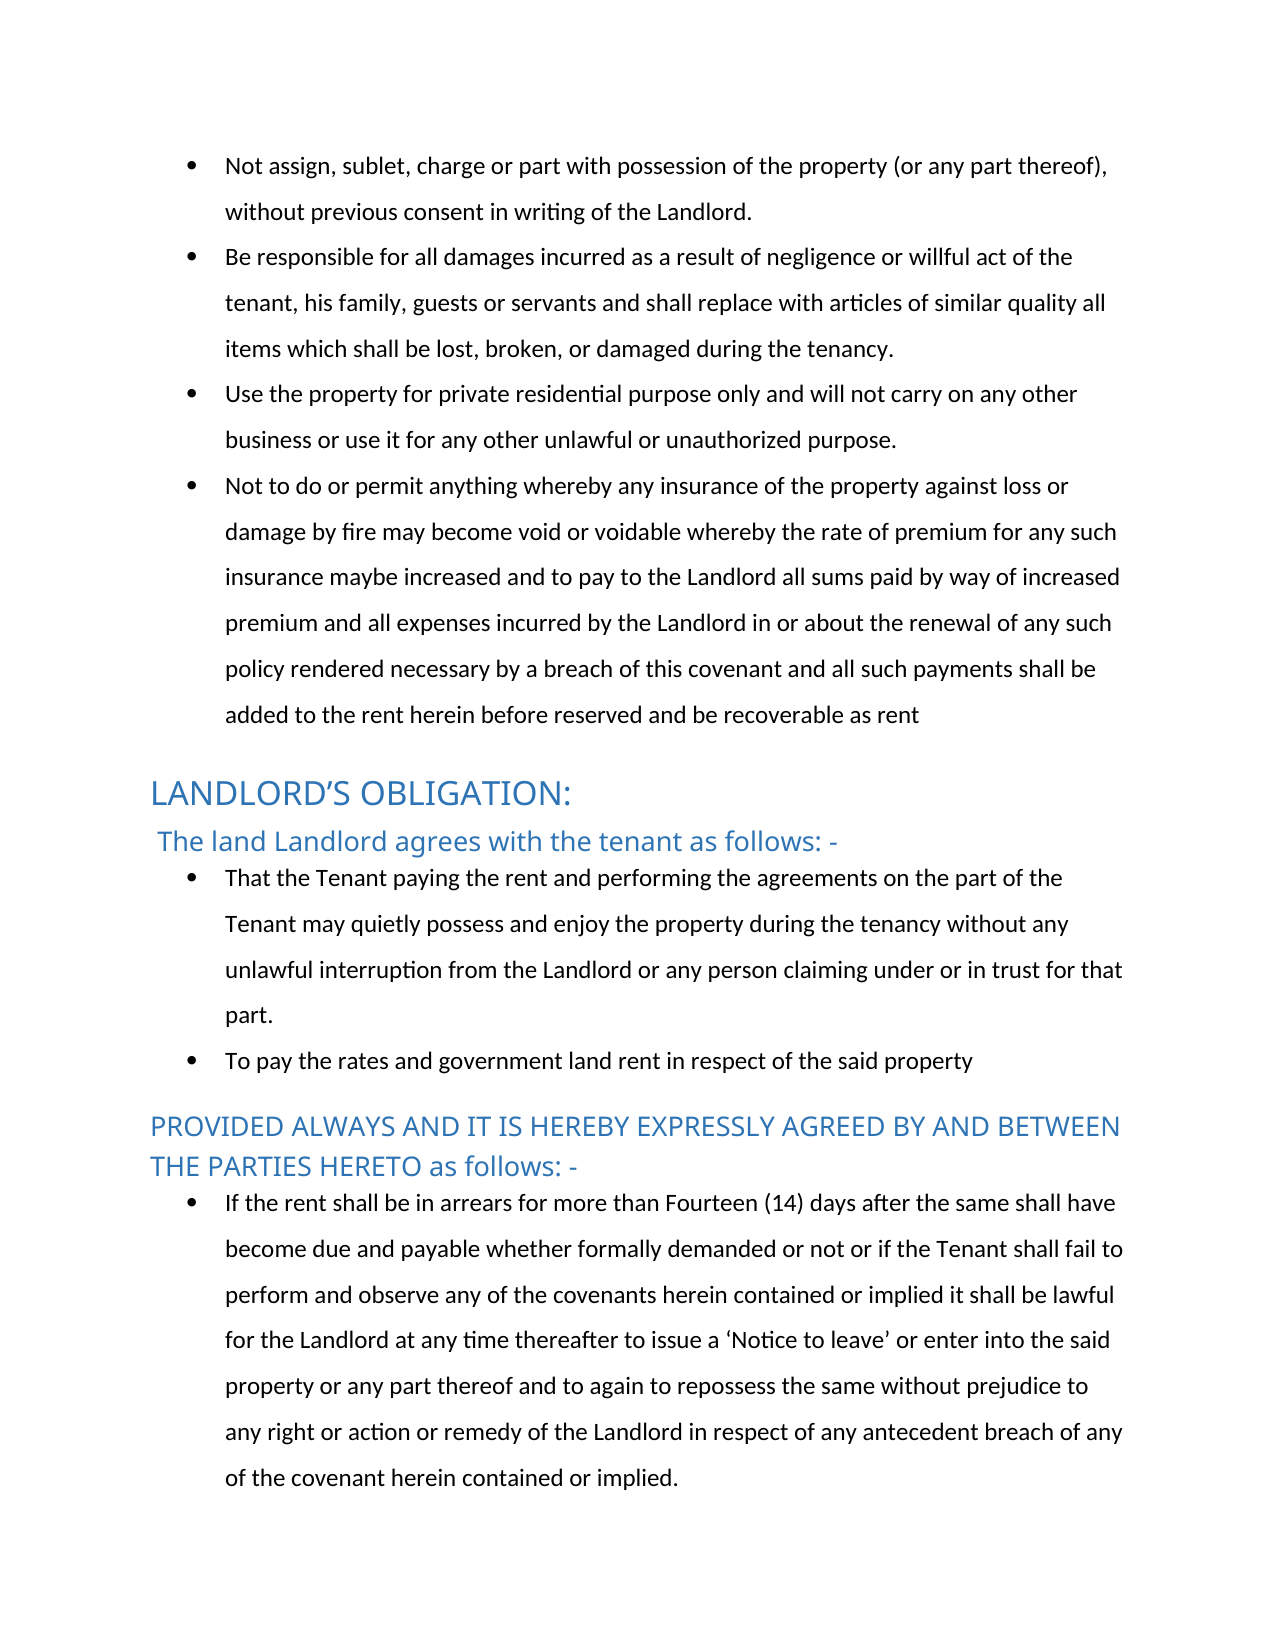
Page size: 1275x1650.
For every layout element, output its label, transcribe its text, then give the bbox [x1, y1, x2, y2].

list Be responsible for all damages incurred as a result of negligence or willful act of the tenant, his family, guests or servants and shall replace with articles of similar quality all items which shall be lost, broken, or damaged during the tenancy. [187, 241, 1125, 363]
list Use the property for private residential purpose only and will not carry on any other business or use it for any other unlawful or unauthorized purpose. [187, 379, 1125, 455]
list Not assign, sublet, charge or part with possession of the property (or any part thereof), without previous consent in writing of the Landlord. [187, 150, 1125, 226]
list To pay the rates and government land rent in respect of the said property [187, 1045, 1125, 1076]
subtitle PROVIDED ALWAYS AND IT IS HEREBY EXPRESSLY AGREED BY AND BETWEEN THE PARTIES HERETO as follows: - [150, 1108, 1125, 1184]
list If the rent shall be in arrears for more than Fourteen (14) days after the same shall have become due and payable whether formally demanded or not or if the Tenant shall fail to perform and observe any of the covenants herein contained or implied it shall be lawful for the Landlord at any time thereafter to issue a ‘Notice to leave’ or enter into the said property or any part thereof and to again to repossess the same without prejudice to any right or action or remedy of the Landlord in respect of any antecedent breach of any of the covenant herein contained or implied. [187, 1187, 1125, 1492]
subtitle LANDLORD’S OBLIGATION: [150, 769, 1125, 815]
list That the Tenant paying the rent and performing the agreements on the part of the Tenant may quietly possess and enjoy the property during the tenancy without any unlawful interruption from the Landlord or any person claiming under or in trust for that part. [187, 862, 1125, 1030]
list Not to do or permit anything whereby any insurance of the property against loss or damage by fire may become void or voidable whereby the rate of premium for any such insurance maybe increased and to pay to the Landlord all sums paid by way of increased premium and all expenses incurred by the Landlord in or about the renewal of any such policy rendered necessary by a breach of this covenant and all such payments shall be added to the rent herein before reserved and be recoverable as rent [187, 470, 1125, 729]
subtitle The land Landlord agrees with the tenant as follows: - [150, 823, 1125, 859]
